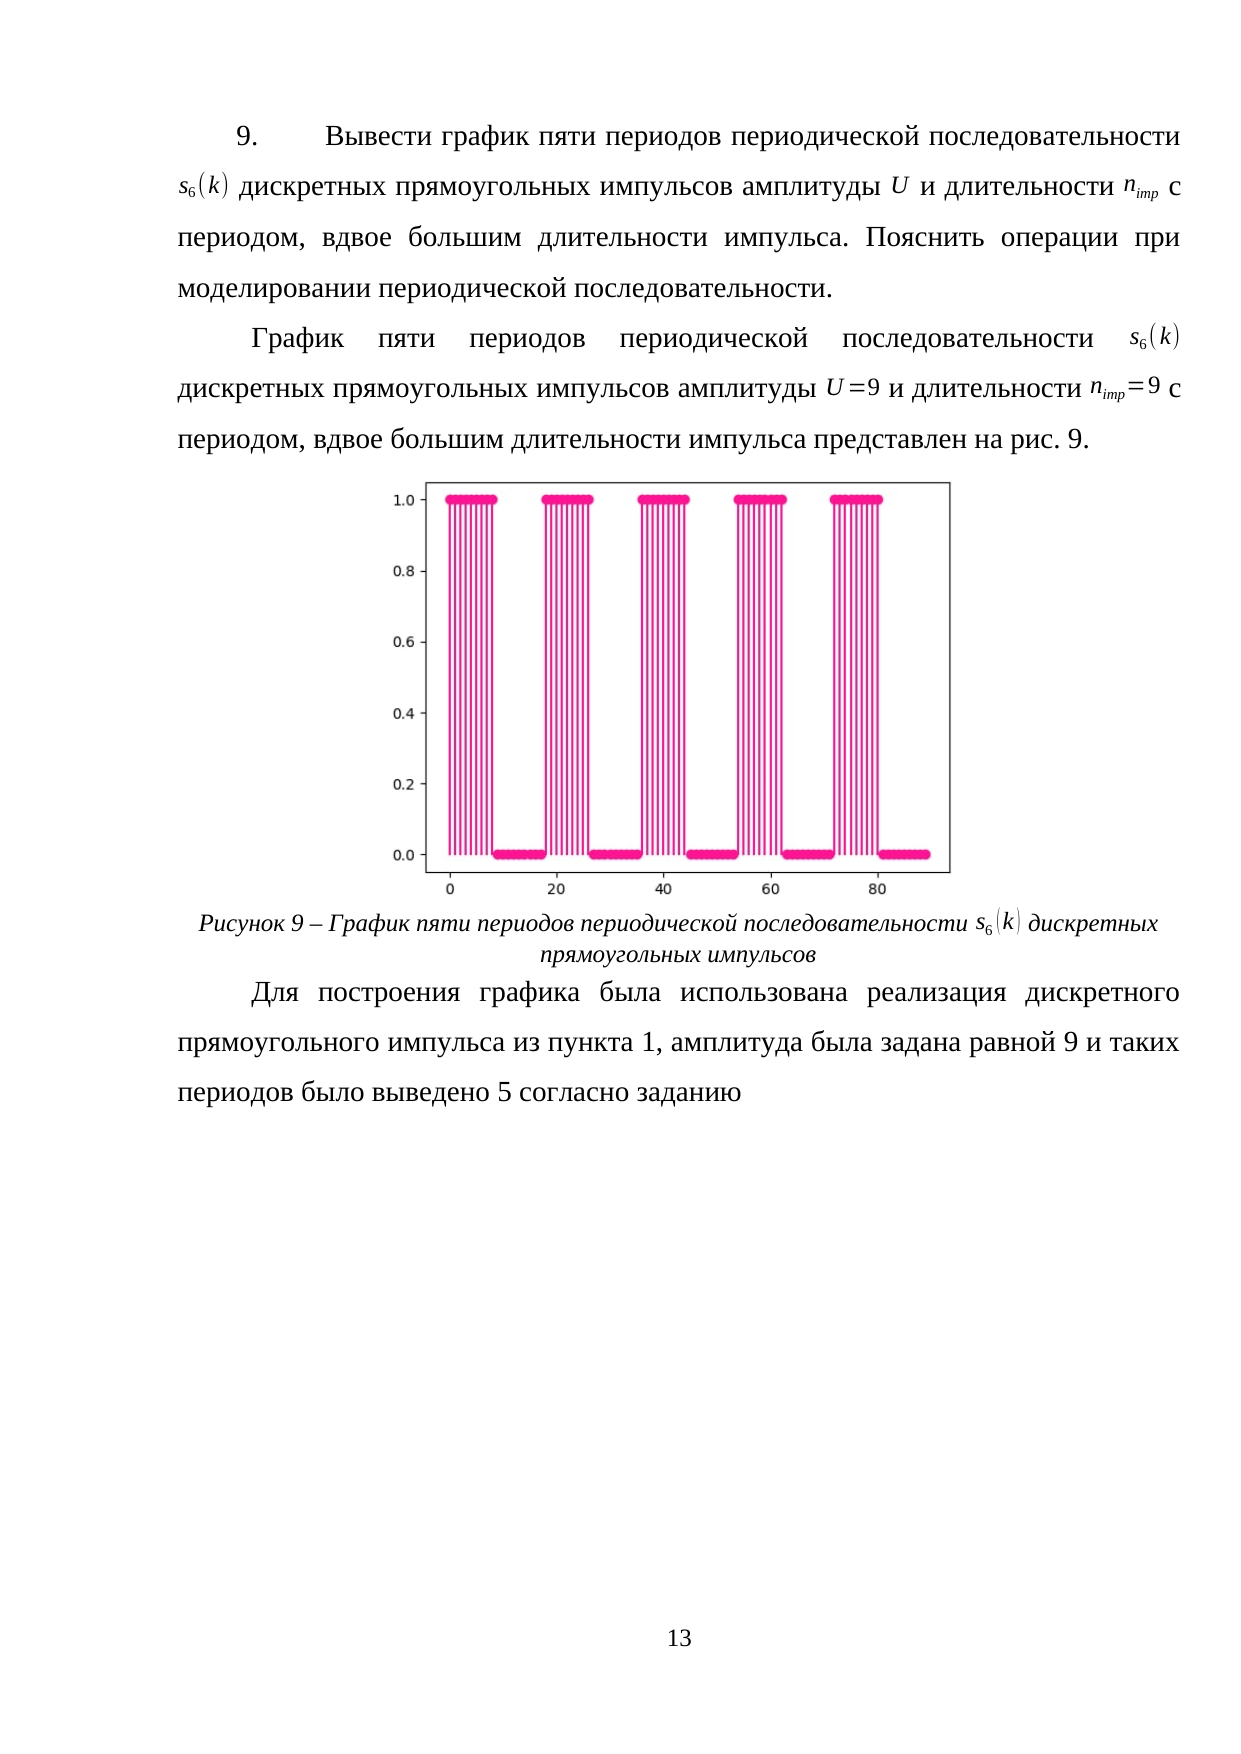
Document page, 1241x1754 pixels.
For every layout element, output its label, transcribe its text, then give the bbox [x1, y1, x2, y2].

list Вывести график пяти периодов периодической последовательности дискретных прямоугольных импульсов амплитуды и длительности с периодом, вдвое большим длительности импульса. Пояснить операции при моделировании периодической последовательности. [177, 118, 1181, 303]
list График пяти периодов периодической последовательности дискретных прямоугольных импульсов амплитуды и длительности с периодом, вдвое большим длительности импульса представлен на рис. 9. [177, 320, 1181, 454]
picture [341, 471, 1017, 907]
list Для построения графика была использована реализация дискретного прямоугольного импульса из пункта 1, амплитуда была задана равной 9 и таких периодов было выведено 5 согласно заданию [177, 974, 1181, 1108]
list Рисунок 9 – График пяти периодов периодической последовательности дискретных прямоугольных импульсов [177, 906, 1181, 968]
